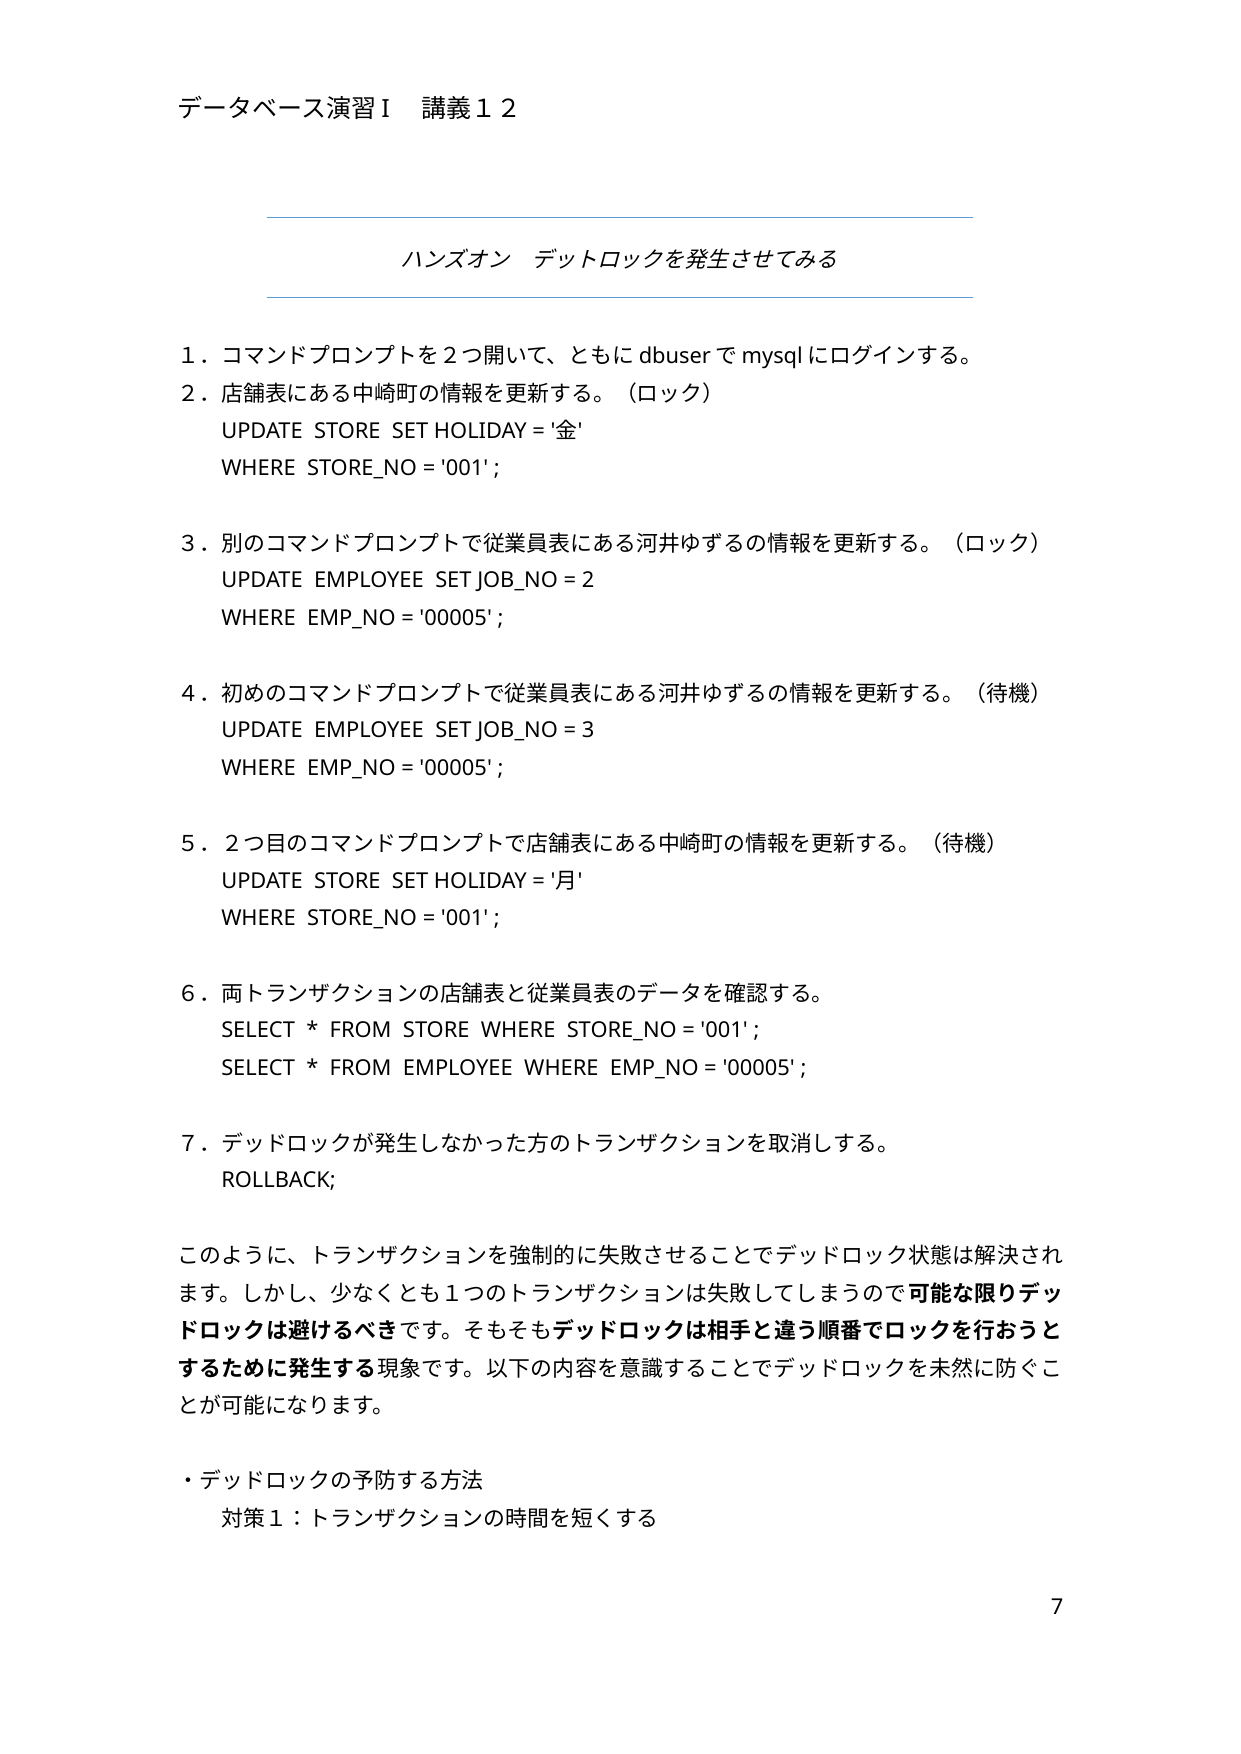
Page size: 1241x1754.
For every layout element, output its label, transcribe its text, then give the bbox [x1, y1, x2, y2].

text SELECT * FROM STORE WHERE STORE_NO = '001' ; [177, 1011, 1063, 1048]
text WHERE EMP_NO = '00005' ; [177, 748, 1063, 786]
text ４．初めのコマンドプロンプトで従業員表にある河井ゆずるの情報を更新する。（待機） [177, 673, 1063, 711]
text ・デッドロックの予防する方法 [177, 1461, 1063, 1498]
text WHERE STORE_NO = '001' ; [177, 898, 1063, 936]
text UPDATE STORE SET HOLIDAY = '金' [177, 411, 1063, 448]
text ６．両トランザクションの店舗表と従業員表のデータを確認する。 [177, 973, 1063, 1011]
text UPDATE EMPLOYEE SET JOB_NO = 3 [177, 711, 1063, 748]
text UPDATE STORE SET HOLIDAY = '月' [177, 861, 1063, 898]
text 対策１：トランザクションの時間を短くする [177, 1498, 1063, 1536]
text SELECT * FROM EMPLOYEE WHERE EMP_NO = '00005' ; [177, 1048, 1063, 1086]
text UPDATE EMPLOYEE SET JOB_NO = 2 [177, 561, 1063, 598]
text ROLLBACK; [177, 1161, 1063, 1198]
text WHERE EMP_NO = '00005' ; [177, 598, 1063, 636]
text このように、トランザクションを強制的に失敗させることでデッドロック状態は解決されます。しかし、少なくとも１つのトランザクションは失敗してしまうので可能な限りデッドロックは避けるべきです。そもそもデッドロックは相手と違う順番でロックを行おうとするために発生する現象です。以下の内容を意識することでデッドロックを未然に防ぐことが可能になります。 [177, 1236, 1063, 1423]
text ハンズオン デットロックを発生させてみる [267, 218, 973, 297]
text ７．デッドロックが発生しなかった方のトランザクションを取消しする。 [177, 1123, 1063, 1161]
text ２．店舗表にある中崎町の情報を更新する。（ロック） [177, 373, 1063, 411]
text ５．２つ目のコマンドプロンプトで店舗表にある中崎町の情報を更新する。（待機） [177, 823, 1063, 861]
text １．コマンドプロンプトを２つ開いて、ともにdbuserでmysqlにログインする。 [177, 336, 1063, 373]
text WHERE STORE_NO = '001' ; [177, 448, 1063, 486]
text ３．別のコマンドプロンプトで従業員表にある河井ゆずるの情報を更新する。（ロック） [177, 523, 1063, 561]
